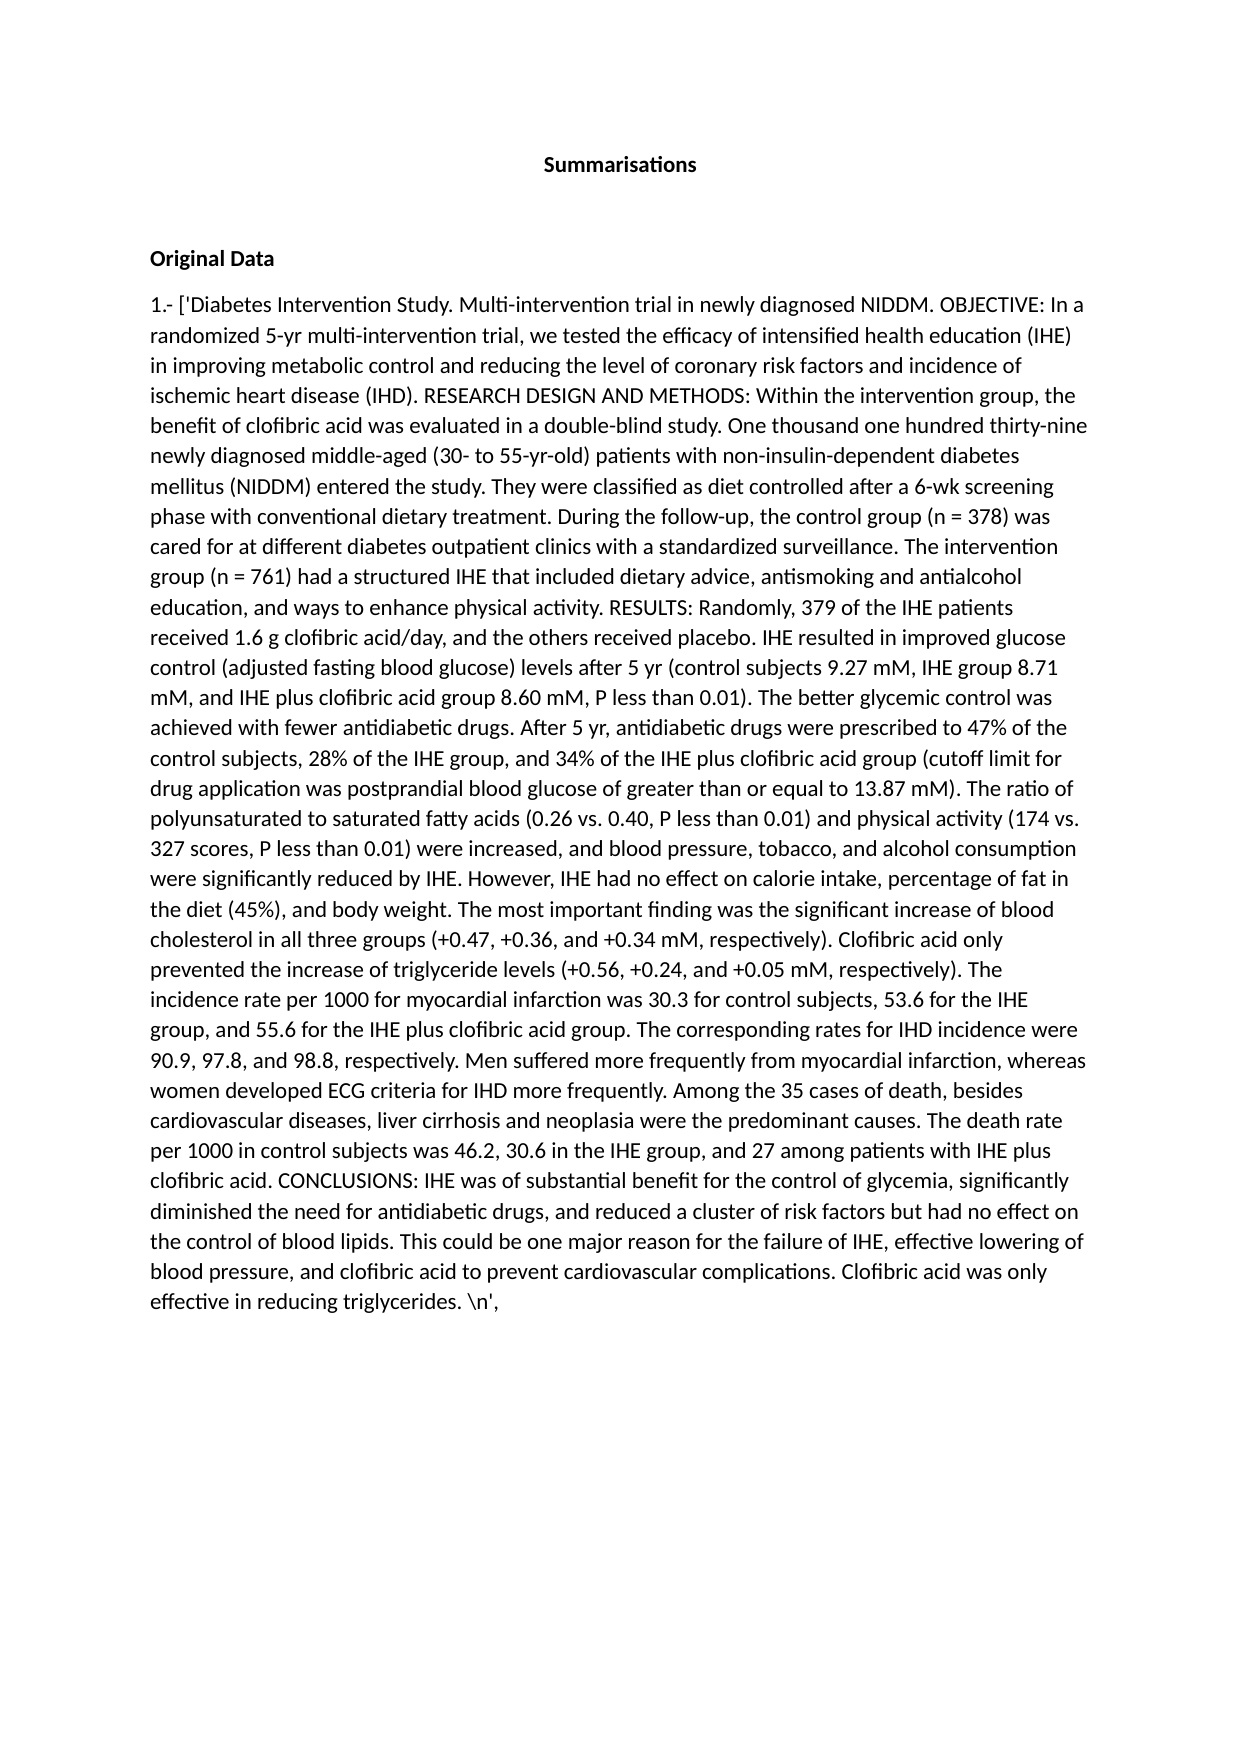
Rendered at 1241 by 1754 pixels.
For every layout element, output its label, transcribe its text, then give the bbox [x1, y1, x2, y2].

text 1.- ['Diabetes Intervention Study. Multi-intervention trial in newly diagnosed NIDDM. OBJECTIVE: In a randomized 5-yr multi-intervention trial, we tested the efficacy of intensified health education (IHE) in improving metabolic control and reducing the level of coronary risk factors and incidence of ischemic heart disease (IHD). RESEARCH DESIGN AND METHODS: Within the intervention group, the benefit of clofibric acid was evaluated in a double-blind study. One thousand one hundred thirty-nine newly diagnosed middle-aged (30- to 55-yr-old) patients with non-insulin-dependent diabetes mellitus (NIDDM) entered the study. They were classified as diet controlled after a 6-wk screening phase with conventional dietary treatment. During the follow-up, the control group (n = 378) was cared for at different diabetes outpatient clinics with a standardized surveillance. The intervention group (n = 761) had a structured IHE that included dietary advice, antismoking and antialcohol education, and ways to enhance physical activity. RESULTS: Randomly, 379 of the IHE patients received 1.6 g clofibric acid/day, and the others received placebo. IHE resulted in improved glucose control (adjusted fasting blood glucose) levels after 5 yr (control subjects 9.27 mM, IHE group 8.71 mM, and IHE plus clofibric acid group 8.60 mM, P less than 0.01). The better glycemic control was achieved with fewer antidiabetic drugs. After 5 yr, antidiabetic drugs were prescribed to 47% of the control subjects, 28% of the IHE group, and 34% of the IHE plus clofibric acid group (cutoff limit for drug application was postprandial blood glucose of greater than or equal to 13.87 mM). The ratio of polyunsaturated to saturated fatty acids (0.26 vs. 0.40, P less than 0.01) and physical activity (174 vs. 327 scores, P less than 0.01) were increased, and blood pressure, tobacco, and alcohol consumption were significantly reduced by IHE. However, IHE had no effect on calorie intake, percentage of fat in the diet (45%), and body weight. The most important finding was the significant increase of blood cholesterol in all three groups (+0.47, +0.36, and +0.34 mM, respectively). Clofibric acid only prevented the increase of triglyceride levels (+0.56, +0.24, and +0.05 mM, respectively). The incidence rate per 1000 for myocardial infarction was 30.3 for control subjects, 53.6 for the IHE group, and 55.6 for the IHE plus clofibric acid group. The corresponding rates for IHD incidence were 90.9, 97.8, and 98.8, respectively. Men suffered more frequently from myocardial infarction, whereas women developed ECG criteria for IHD more frequently. Among the 35 cases of death, besides cardiovascular diseases, liver cirrhosis and neoplasia were the predominant causes. The death rate per 1000 in control subjects was 46.2, 30.6 in the IHE group, and 27 among patients with IHE plus clofibric acid. CONCLUSIONS: IHE was of substantial benefit for the control of glycemia, significantly diminished the need for antidiabetic drugs, and reduced a cluster of risk factors but had no effect on the control of blood lipids. This could be one major reason for the failure of IHE, effective lowering of blood pressure, and clofibric acid to prevent cardiovascular complications. Clofibric acid was only effective in reducing triglycerides. \n', [150, 291, 1090, 1316]
text Summarisations [150, 150, 1090, 178]
text Original Data [150, 244, 1090, 272]
